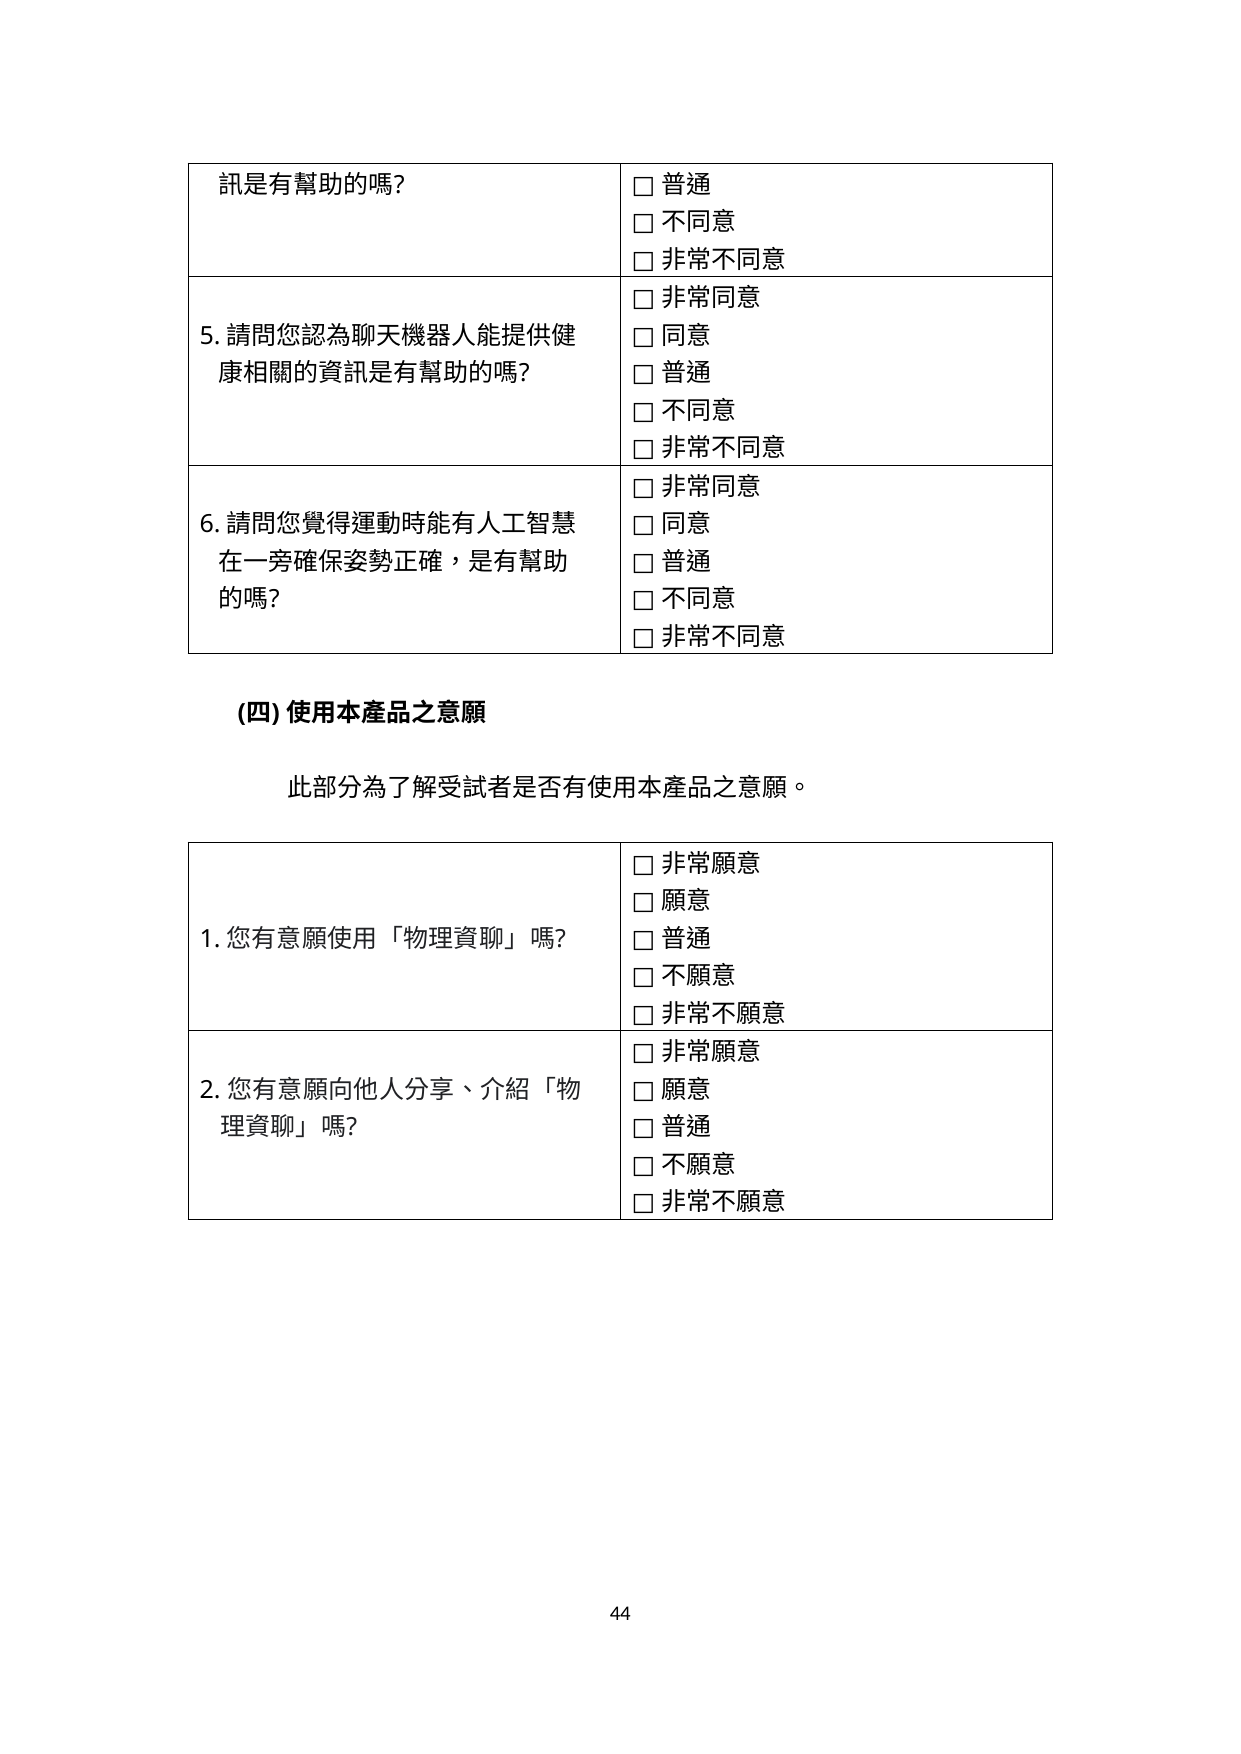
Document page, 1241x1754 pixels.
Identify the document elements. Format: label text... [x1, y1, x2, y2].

table_cell □ 非常願意 □ 願意 □ 普通 □ 不願意 □ 非常不願意 [621, 1031, 1052, 1219]
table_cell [189, 164, 620, 276]
table_header □ 非常願意 □ 願意 □ 普通 □ 不願意 □ 非常不願意 [621, 843, 1052, 1030]
table_cell 6. 請問您覺得運動時能有人工智慧 在一旁確保姿勢正確，是有幫助 的嗎? [189, 466, 620, 653]
table_cell 2. 您有意願向他人分享、介紹「物 理資聊」嗎? [189, 1031, 620, 1219]
table_header 1. 您有意願使用「物理資聊」嗎? [189, 843, 620, 1030]
text (四) 使用本產品之意願 [187, 692, 1053, 729]
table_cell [621, 164, 1052, 276]
table_cell □ 非常同意 □ 同意 □ 普通 □ 不同意 □ 非常不同意 [621, 277, 1052, 464]
text 此部分為了解受試者是否有使用本產品之意願。 [237, 767, 1053, 804]
table_cell □ 非常同意 □ 同意 □ 普通 □ 不同意 □ 非常不同意 [621, 466, 1052, 653]
table_cell 5. 請問您認為聊天機器人能提供健 康相關的資訊是有幫助的嗎? [189, 277, 620, 464]
